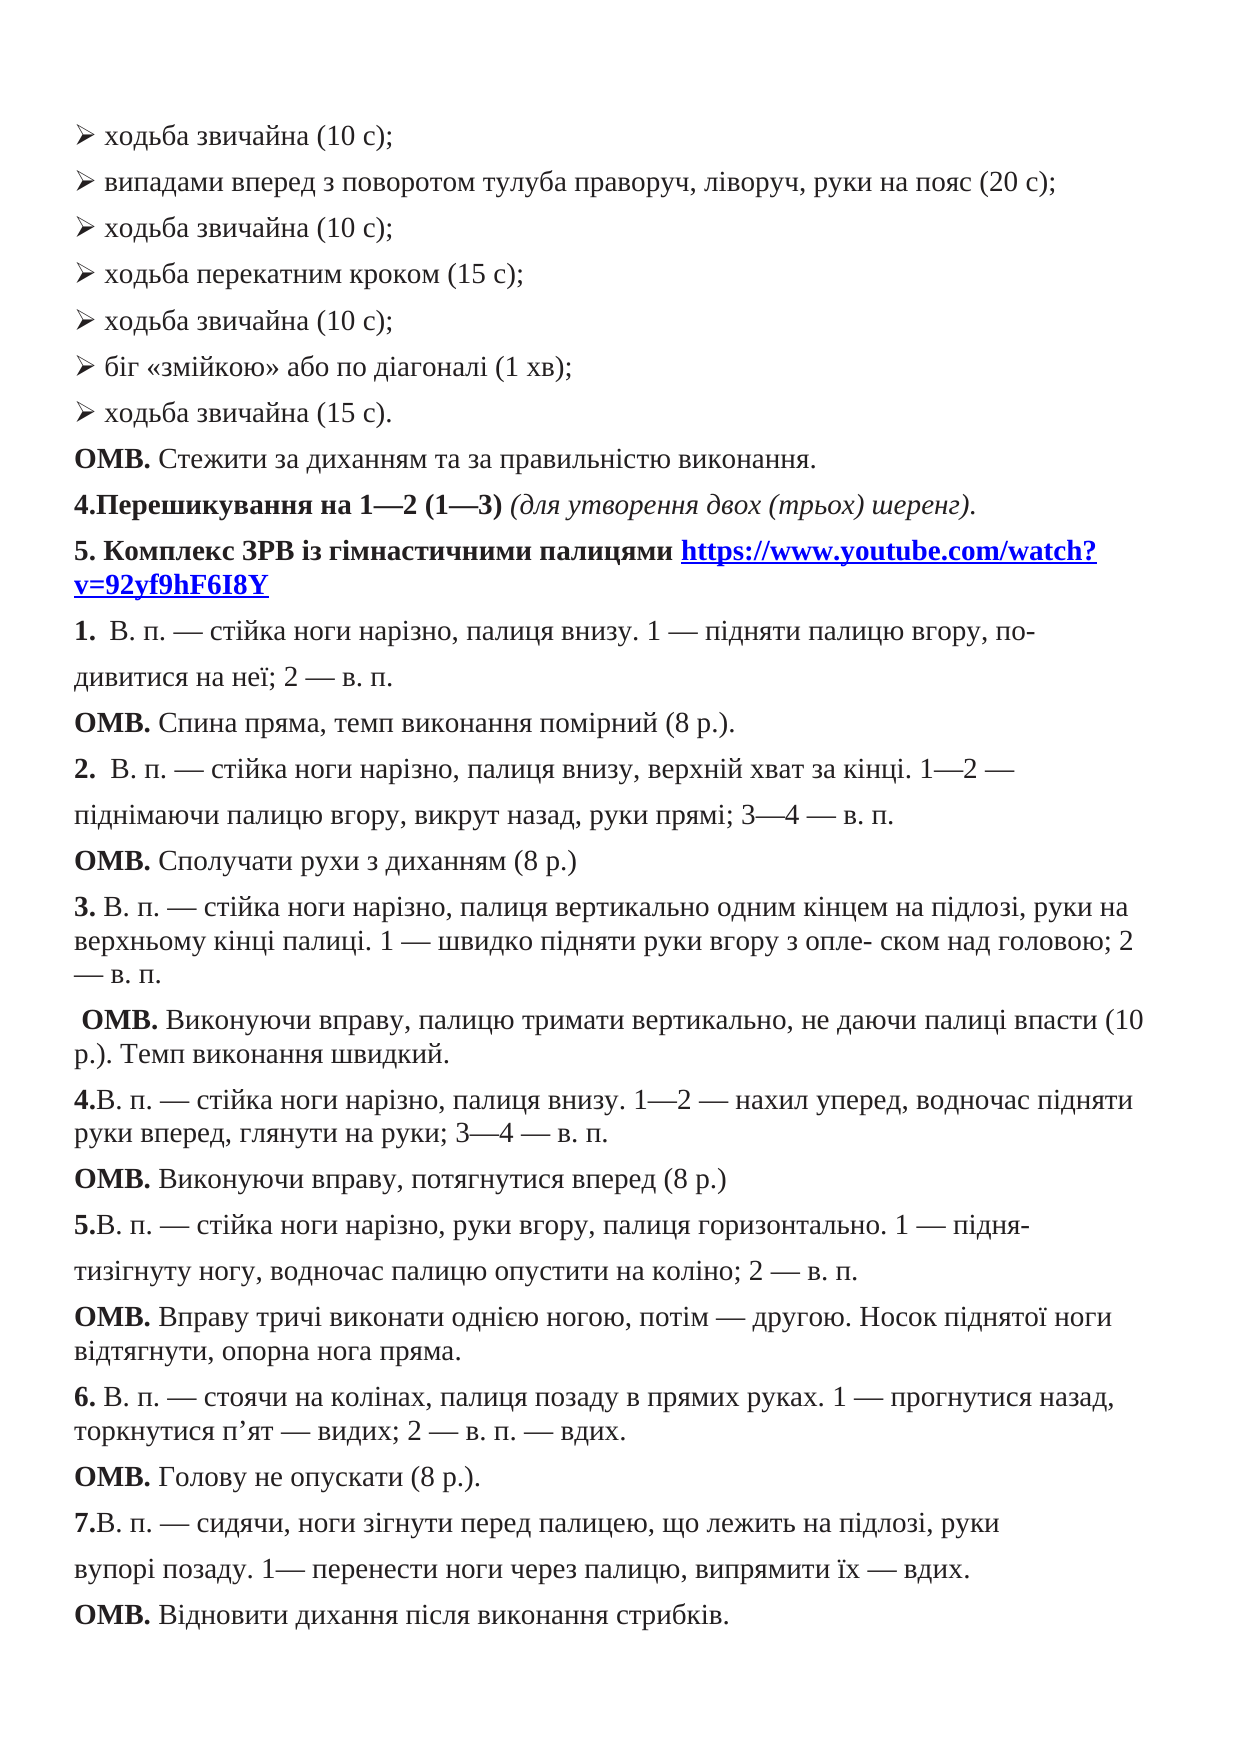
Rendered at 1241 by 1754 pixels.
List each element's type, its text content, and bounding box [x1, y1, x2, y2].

list ходьба звичайна (10 с); [74, 210, 1152, 244]
text ОМВ. Відновити дихання після виконання стрибків. [74, 1597, 1152, 1630]
text 6. В. п. — стоячи на колінах, палиця позаду в прямих руках. 1 — прогнутися назад, торкнутися п’ят — видих; 2 — в. п. — вдих. [74, 1379, 1152, 1446]
text дивитися на неї; 2 — в. п. [74, 659, 1152, 692]
text в упорі позаду. 1— перенести ноги через палицю, випрямити їх — вдих. [74, 1551, 1152, 1584]
text 5.В. п. — стійка ноги нарізно, руки вгору, палиця горизонтально. 1 — підня- [74, 1207, 1152, 1241]
text ОМВ. Сполучати рухи з диханням (8 р.) [74, 843, 1152, 877]
text ОМВ. Спина пряма, темп виконання помірний (8 р.). [74, 705, 1152, 738]
list ходьба звичайна (10 с); [74, 118, 1152, 152]
text ОМВ. Виконуючи вправу, палицю тримати вертикально, не даючи палиці впасти (10 р.). Темп виконання швидкий. [74, 1002, 1152, 1069]
list В. п. — стійка ноги нарізно, палиця внизу. 1 — підняти палицю вгору, по- [74, 613, 1152, 646]
list випадами вперед з поворотом тулуба праворуч, ліворуч, руки на пояс (20 с); [74, 164, 1152, 198]
text 3. В. п. — стійка ноги нарізно, палиця вертикально одним кінцем на підлозі, руки на верхньому кінці палиці. 1 — швидко підняти руки вгору з опле- ском над головою; 2 — в. п. [74, 889, 1152, 990]
text ОМВ. Вправу тричі виконати однією ногою, потім — другою. Носок піднятої ноги відтягнути, опорна нога пряма. [74, 1299, 1152, 1367]
text ОМВ. Виконуючи вправу, потягнутися вперед (8 р.) [74, 1161, 1152, 1195]
list В. п. — стійка ноги нарізно, палиця внизу, верхній хват за кінці. 1—2 — [74, 751, 1152, 784]
list ходьба перекатним кроком (15 с); [74, 257, 1152, 290]
text піднімаючи палицю вгору, викрут назад, руки прямі; 3—4 — в. п. [74, 797, 1152, 831]
text 5. Комплекс ЗРВ із гімнастичними палицями https://www.youtube.com/watch?v=92yf9hF6I8Y [74, 533, 1152, 600]
list біг «змійкою» або по діагоналі (1 хв); [74, 349, 1152, 382]
text ОМВ. Голову не опускати (8 р.). [74, 1459, 1152, 1492]
text 4.Перешикування на 1—2 (1—3) (для утворення двох (трьох) шеренг). [74, 487, 1152, 521]
text 7.В. п. — сидячи, ноги зігнути перед палицею, що лежить на підлозі, руки [74, 1505, 1152, 1538]
text ти зігнуту ногу, водночас палицю опустити на коліно; 2 — в. п. [74, 1253, 1152, 1287]
text 4. В. п. — стійка ноги нарізно, палиця внизу. 1—2 — нахил уперед, водночас підняти руки вперед, глянути на руки; 3—4 — в. п. [74, 1082, 1152, 1149]
list ходьба звичайна (15 с). [74, 395, 1152, 429]
text ОМВ. Стежити за диханням та за правильністю виконання. [74, 441, 1152, 475]
list ходьба звичайна (10 с); [74, 303, 1152, 336]
